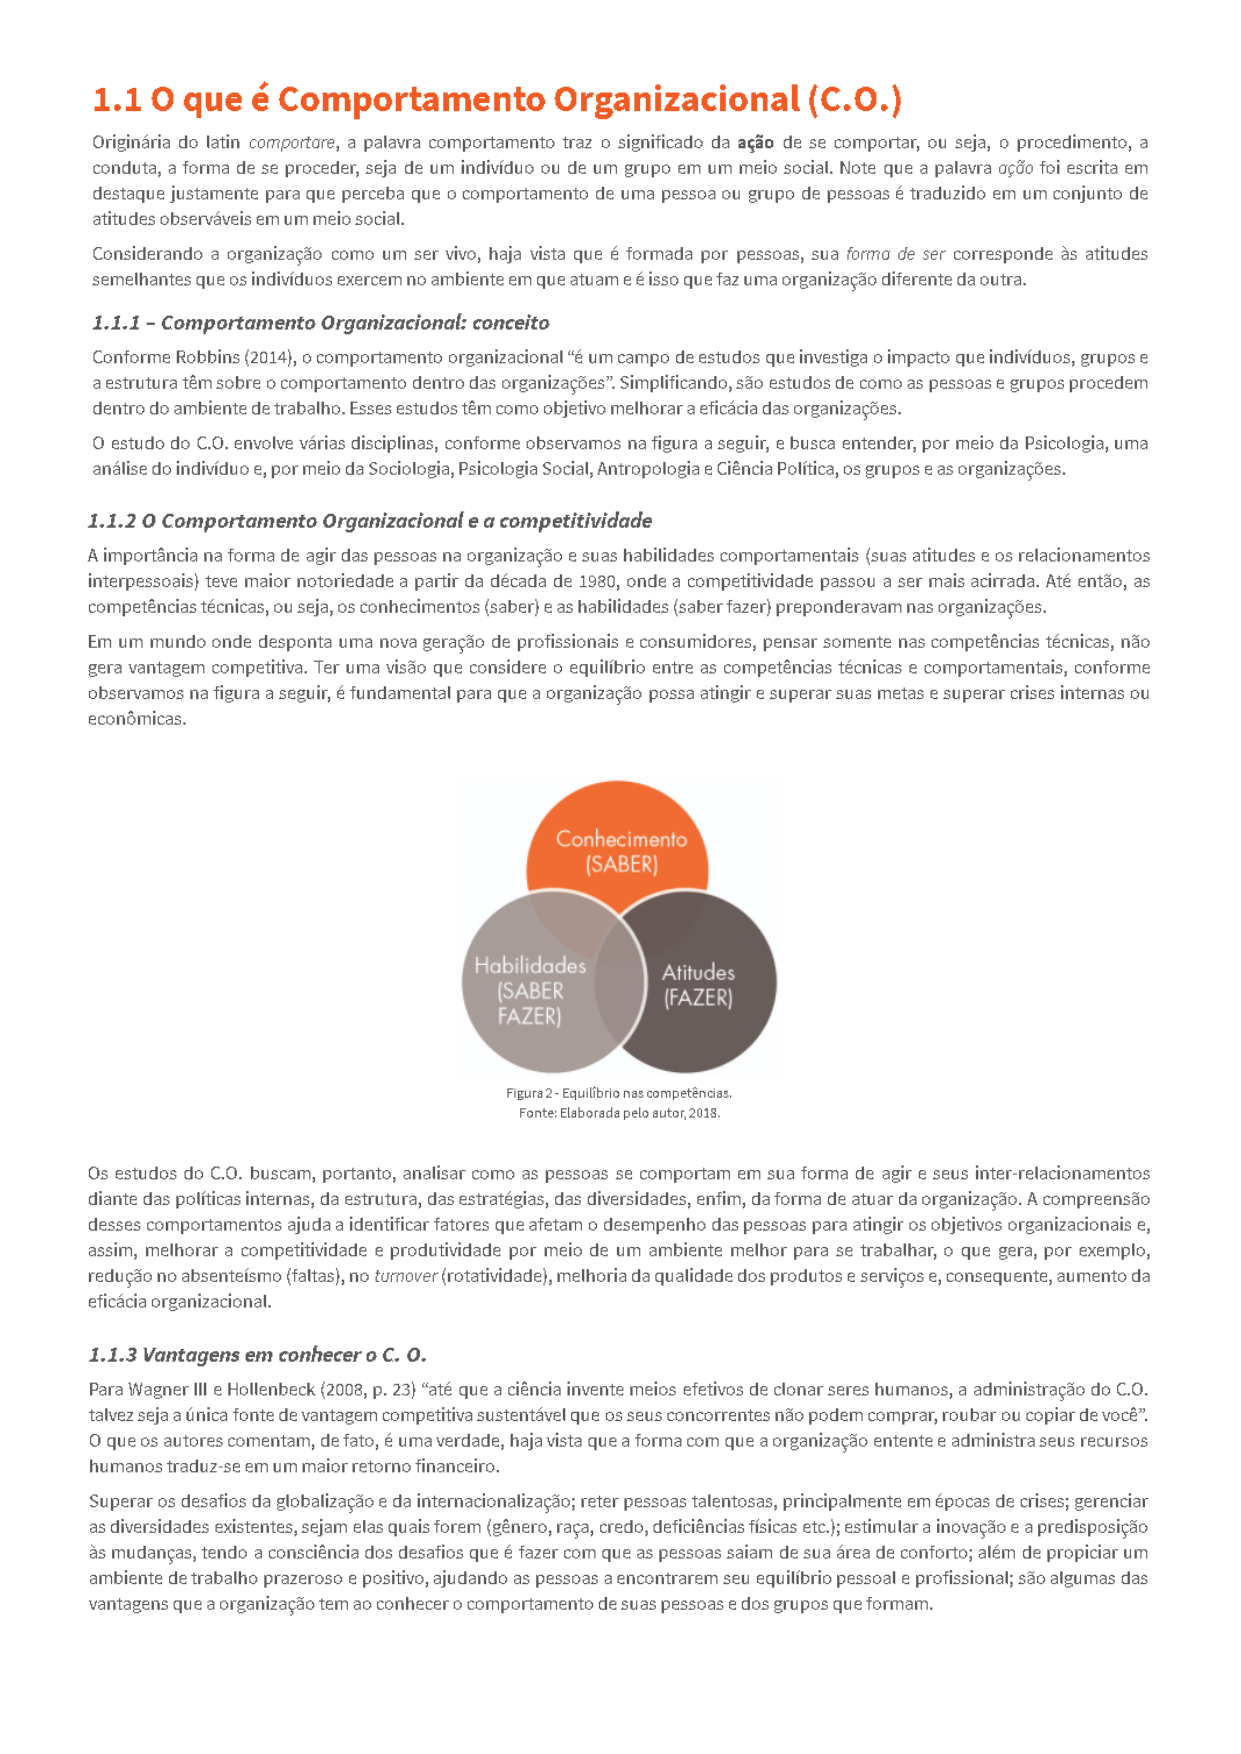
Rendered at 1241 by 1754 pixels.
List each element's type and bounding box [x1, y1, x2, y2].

picture [75, 75, 1166, 490]
picture [75, 508, 1166, 1317]
picture [75, 1335, 1166, 1625]
